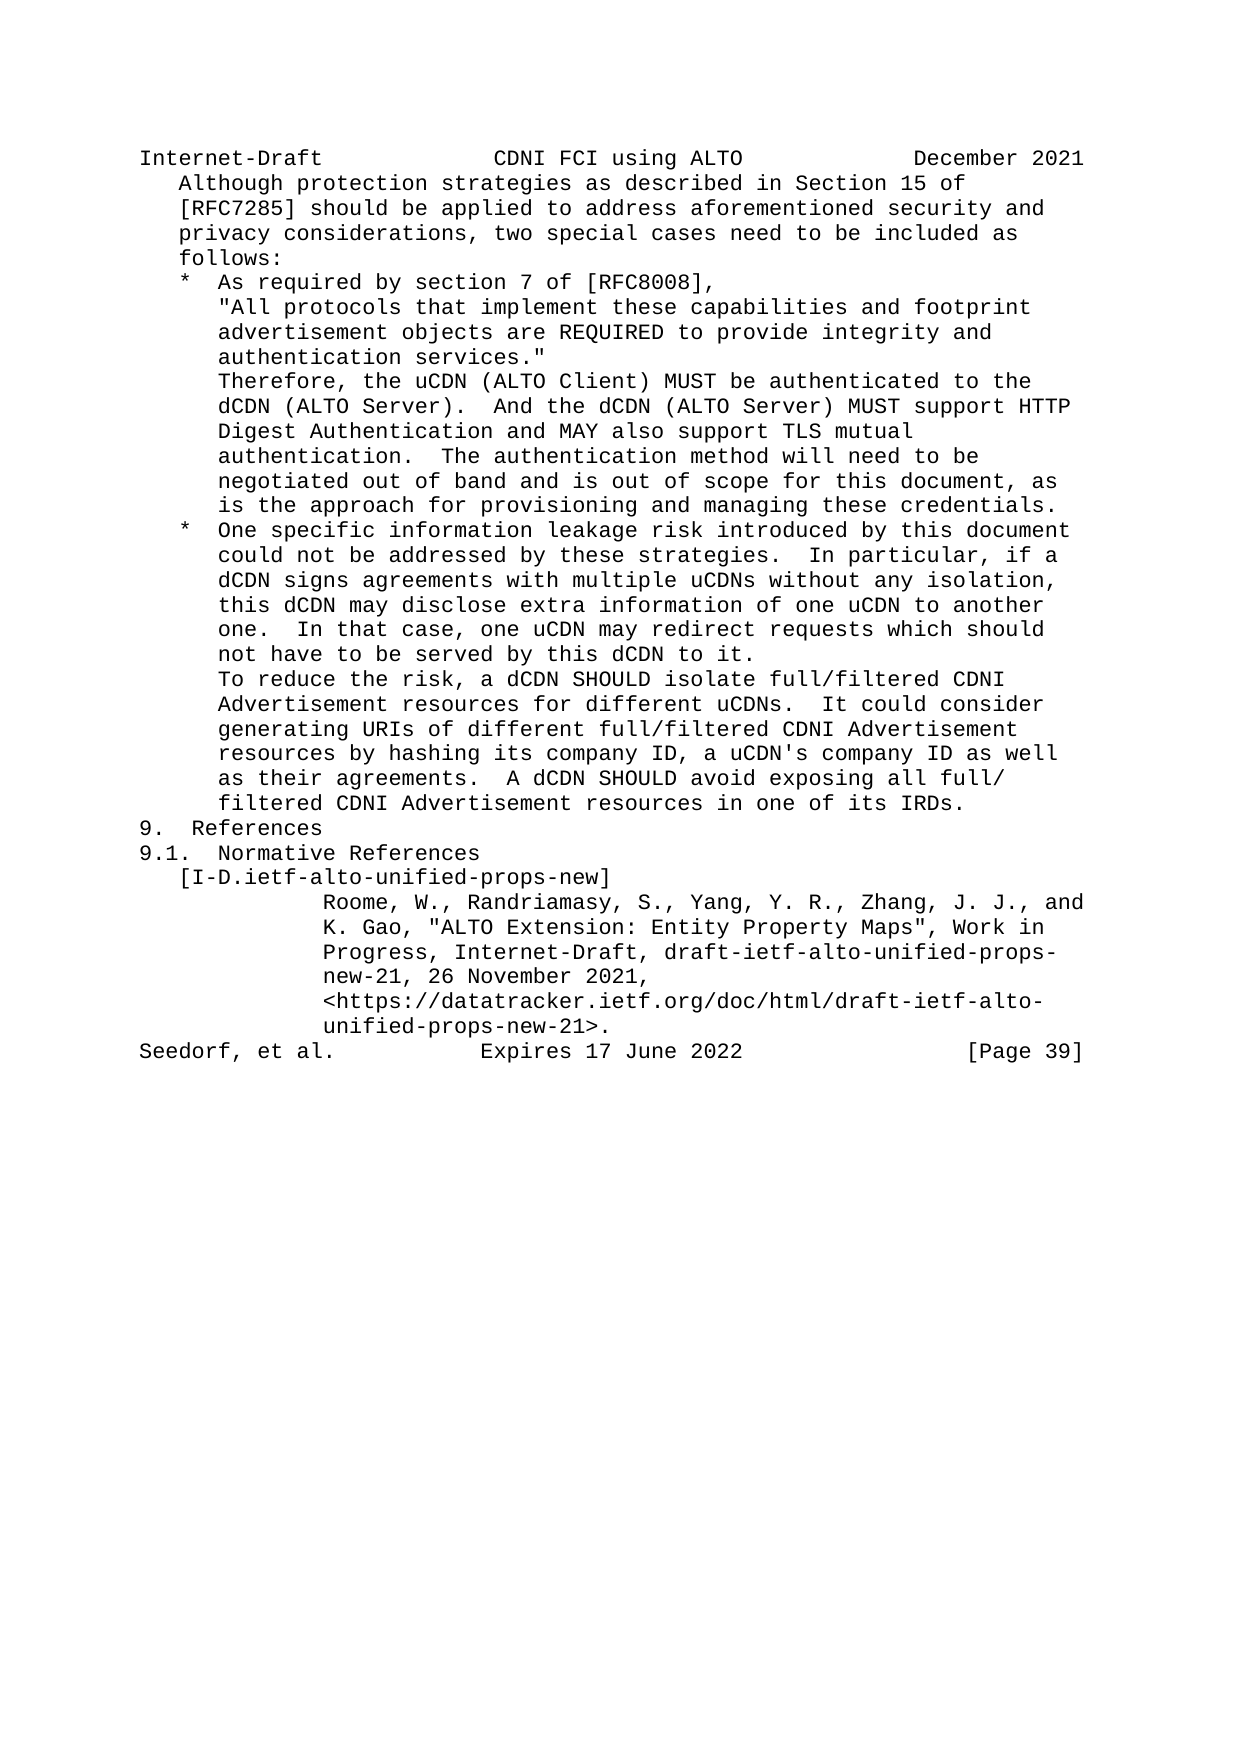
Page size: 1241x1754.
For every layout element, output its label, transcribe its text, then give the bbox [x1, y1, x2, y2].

text [RFC7285] should be applied to address aforementioned security and [139, 197, 1101, 222]
text authentication services." [139, 346, 1101, 371]
text Therefore, the uCDN (ALTO Client) MUST be authenticated to the [139, 371, 1101, 396]
text could not be addressed by these strategies. In particular, if a [139, 544, 1101, 569]
text Roome, W., Randriamasy, S., Yang, Y. R., Zhang, J. J., and [139, 891, 1101, 916]
text To reduce the risk, a dCDN SHOULD isolate full/filtered CDNI [139, 668, 1101, 693]
text Seedorf, et al. Expires 17 June 2022 [Page 39] [139, 1040, 1101, 1065]
text new-21, 26 November 2021, [139, 966, 1101, 991]
text negotiated out of band and is out of scope for this document, as [139, 470, 1101, 495]
text generating URIs of different full/filtered CDNI Advertisement [139, 718, 1101, 743]
text dCDN signs agreements with multiple uCDNs without any isolation, [139, 569, 1101, 594]
text filtered CDNI Advertisement resources in one of its IRDs. [139, 792, 1101, 817]
text Progress, Internet-Draft, draft-ietf-alto-unified-props- [139, 941, 1101, 966]
text dCDN (ALTO Server). And the dCDN (ALTO Server) MUST support HTTP [139, 396, 1101, 420]
text Although protection strategies as described in Section 15 of [139, 172, 1101, 197]
text not have to be served by this dCDN to it. [139, 643, 1101, 668]
text [I-D.ietf-alto-unified-props-new] [139, 867, 1101, 891]
text Advertisement resources for different uCDNs. It could consider [139, 693, 1101, 718]
text <https://datatracker.ietf.org/doc/html/draft-ietf-alto- [139, 991, 1101, 1015]
text privacy considerations, two special cases need to be included as [139, 222, 1101, 247]
text authentication. The authentication method will need to be [139, 445, 1101, 470]
text Internet-Draft CDNI FCI using ALTO December 2021 [139, 148, 1101, 172]
text as their agreements. A dCDN SHOULD avoid exposing all full/ [139, 767, 1101, 792]
text K. Gao, "ALTO Extension: Entity Property Maps", Work in [139, 916, 1101, 941]
text 9. References [139, 817, 1101, 842]
text one. In that case, one uCDN may redirect requests which should [139, 619, 1101, 643]
text advertisement objects are REQUIRED to provide integrity and [139, 321, 1101, 346]
text this dCDN may disclose extra information of one uCDN to another [139, 594, 1101, 619]
text * As required by section 7 of [RFC8008], [139, 272, 1101, 296]
text Digest Authentication and MAY also support TLS mutual [139, 420, 1101, 445]
text follows: [139, 247, 1101, 272]
text unified-props-new-21>. [139, 1015, 1101, 1040]
text resources by hashing its company ID, a uCDN's company ID as well [139, 743, 1101, 767]
text * One specific information leakage risk introduced by this document [139, 519, 1101, 544]
text "All protocols that implement these capabilities and footprint [139, 296, 1101, 321]
text 9.1. Normative References [139, 842, 1101, 867]
text is the approach for provisioning and managing these credentials. [139, 495, 1101, 519]
